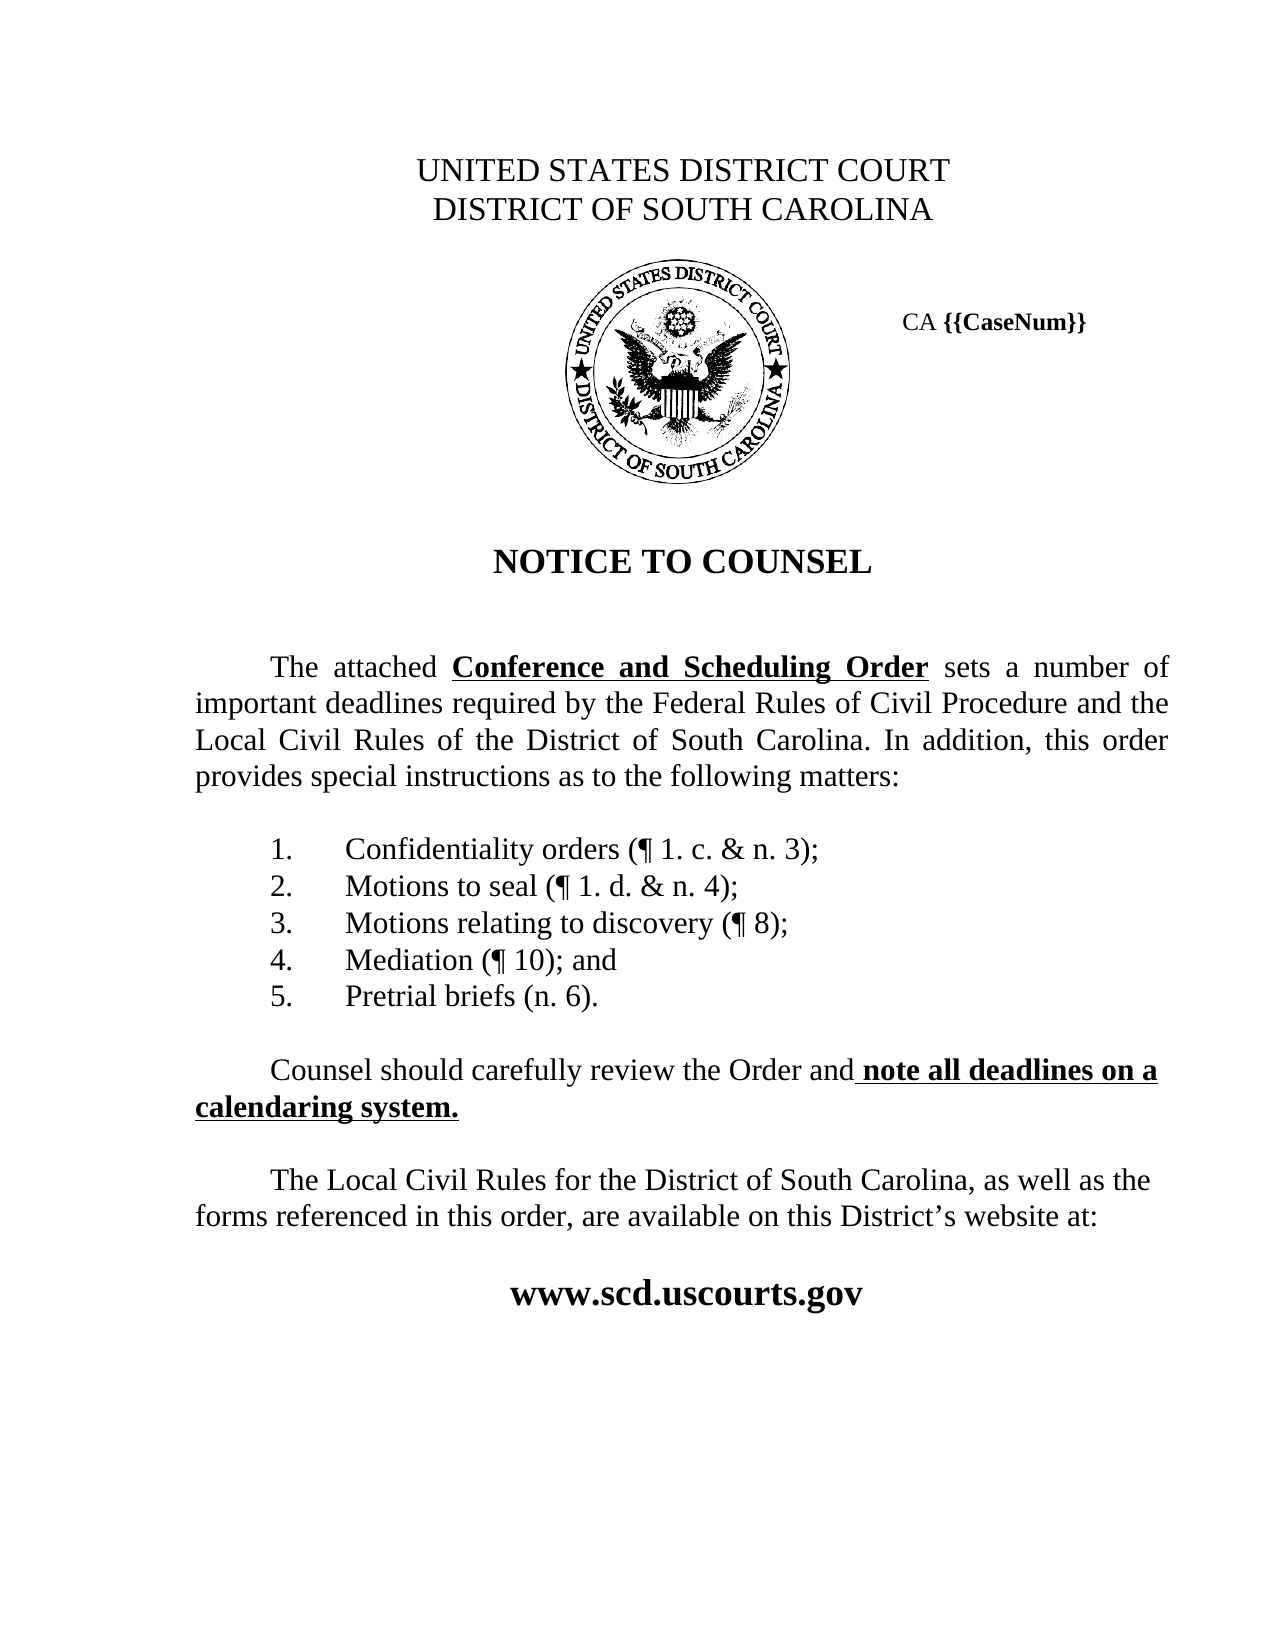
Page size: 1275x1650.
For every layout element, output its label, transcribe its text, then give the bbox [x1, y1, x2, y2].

list Confidentiality orders (¶ 1. c. & n. 3); [270, 831, 1194, 866]
picture [565, 259, 790, 307]
subtitle UNITED STATES DISTRICT COURT DISTRICT OF SOUTH CAROLINA [414, 150, 952, 227]
list Motions relating to discovery (¶ 8); [270, 904, 1194, 940]
text Counsel should carefully review the Order and note all deadlines on a calendaring system. [195, 1052, 1194, 1124]
subtitle CA {{CaseNum}} [179, 307, 1086, 335]
text The Local Civil Rules for the District of South Carolina, as well as the forms referenced in this order, are available on this District’s website at: [195, 1161, 1194, 1233]
picture [565, 335, 790, 484]
list Mediation (¶ 10); and [270, 941, 1194, 977]
text The attached Conference and Scheduling Order sets a number of important deadlines required by the Federal Rules of Civil Procedure and the Local Civil Rules of the District of South Carolina. In addition, this order provides special instructions as to the following matters: [195, 648, 1170, 793]
list Pretrial briefs (n. 6). [270, 977, 1194, 1013]
text NOTICE TO COUNSEL [413, 541, 952, 582]
text www.scd.uscourts.gov [414, 1271, 958, 1314]
list Motions to seal (¶ 1. d. & n. 4); [270, 867, 1194, 903]
